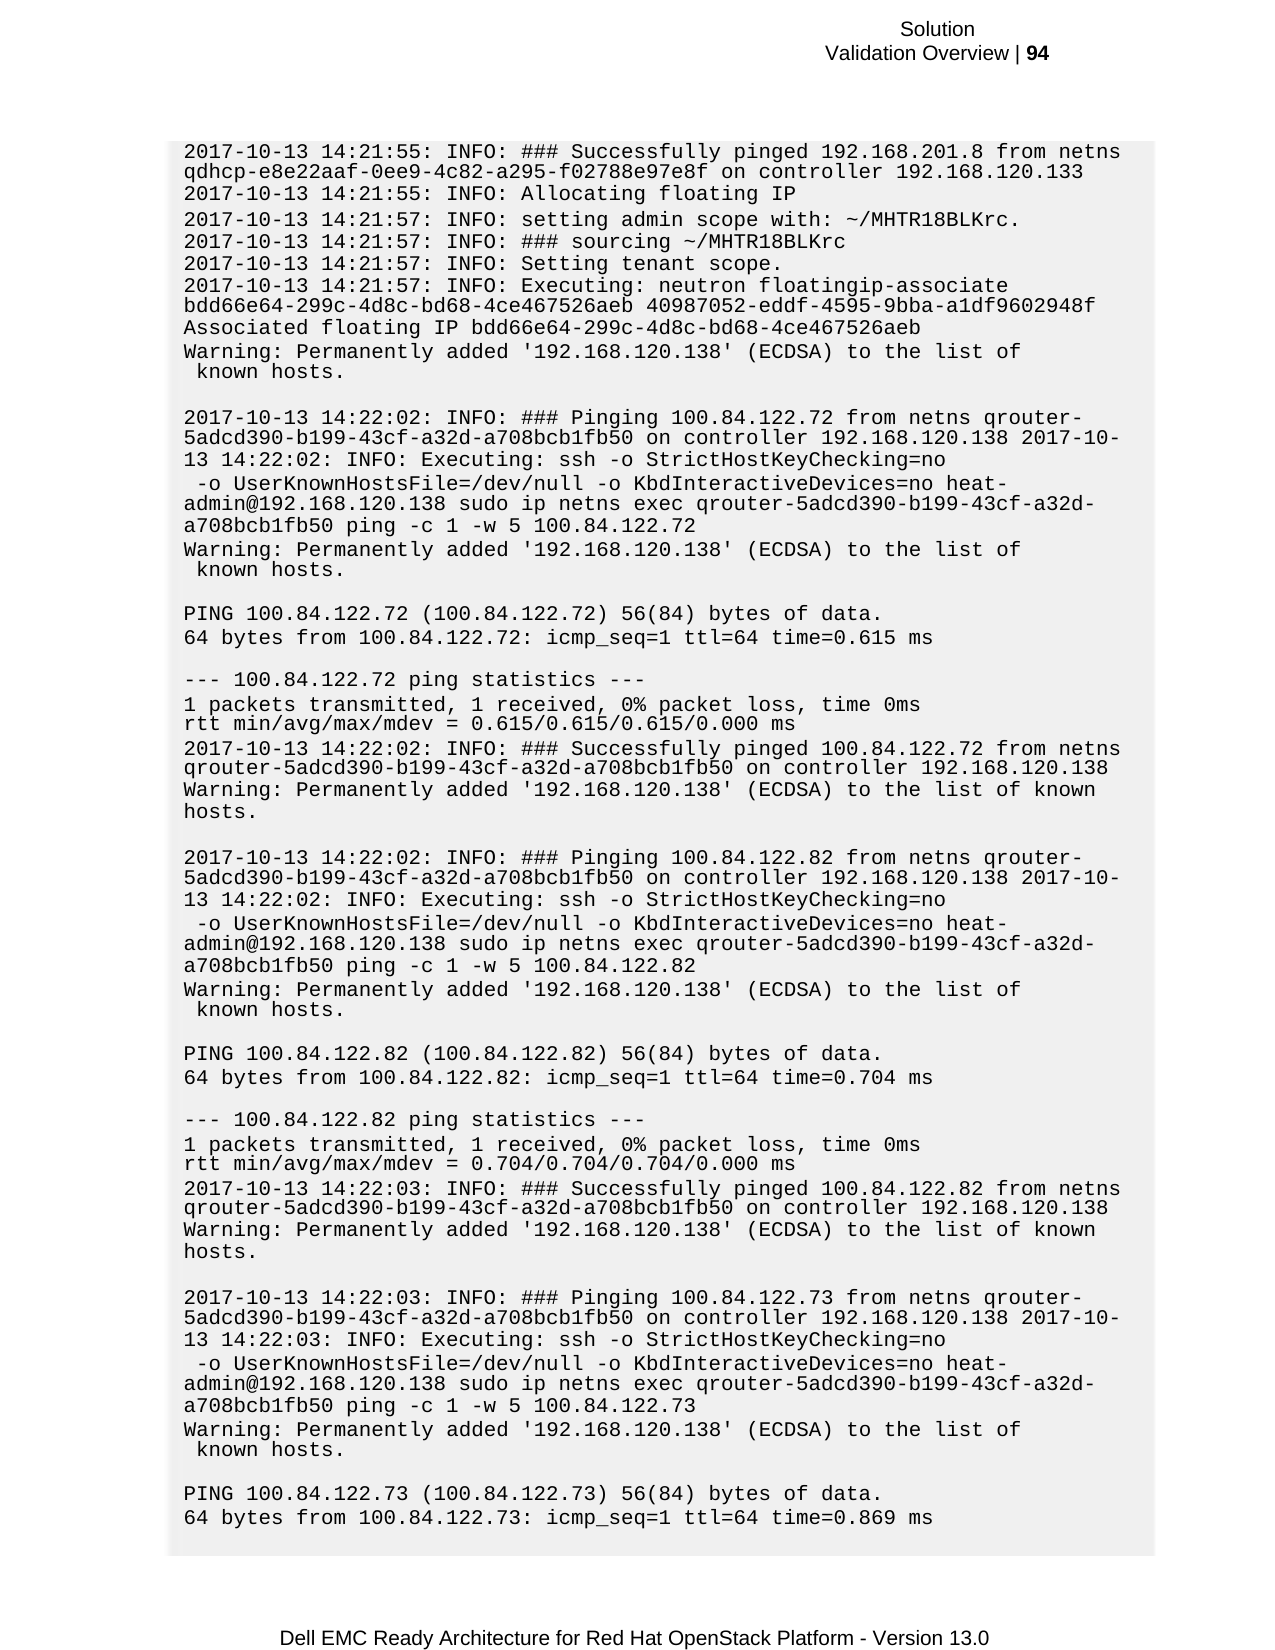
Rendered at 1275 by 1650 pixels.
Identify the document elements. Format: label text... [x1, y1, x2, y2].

text Warning: Permanently added '192.168.120.138' (ECDSA) to the list of known hosts. [183, 979, 1096, 1023]
picture [163, 141, 1244, 1556]
text -o UserKnownHostsFile=/dev/null -o KbdInteractiveDevices=no heat-admin@192.168.120.138 sudo ip netns exec qrouter-5adcd390-b199-43cf-a32d-a708bcb1fb50 ping -c 1 -w 5 100.84.122.82 [183, 913, 1096, 978]
text PING 100.84.122.82 (100.84.122.82) 56(84) bytes of data. [183, 1043, 1254, 1067]
text --- 100.84.122.72 ping statistics --- [183, 669, 1254, 693]
text 1 packets transmitted, 1 received, 0% packet loss, time 0ms rtt min/avg/max/mdev = 0.704/0.704/0.704/0.000 ms [183, 1134, 921, 1177]
text Warning: Permanently added '192.168.120.138' (ECDSA) to the list of known hosts. [183, 1419, 1096, 1463]
text Warning: Permanently added '192.168.120.138' (ECDSA) to the list of known hosts. [183, 539, 1096, 583]
text 2017-10-13 14:22:02: INFO: ### Pinging 100.84.122.72 from netns qrouter-5adcd390-b199-43cf-a32d-a708bcb1fb50 on controller 192.168.120.138 2017-10-13 14:22:02: INFO: Executing: ssh -o StrictHostKeyChecking=no [183, 407, 1121, 472]
text 2017-10-13 14:21:57: INFO: setting admin scope with: ~/MHTR18BLKrc. [183, 209, 1254, 231]
text PING 100.84.122.72 (100.84.122.72) 56(84) bytes of data. [183, 603, 1254, 627]
text -o UserKnownHostsFile=/dev/null -o KbdInteractiveDevices=no heat-admin@192.168.120.138 sudo ip netns exec qrouter-5adcd390-b199-43cf-a32d-a708bcb1fb50 ping -c 1 -w 5 100.84.122.73 [183, 1353, 1096, 1418]
text 1 packets transmitted, 1 received, 0% packet loss, time 0ms rtt min/avg/max/mdev = 0.615/0.615/0.615/0.000 ms [183, 694, 921, 737]
text 2017-10-13 14:21:57: INFO: ### sourcing ~/MHTR18BLKrc [183, 231, 1254, 253]
text 2017-10-13 14:22:03: INFO: ### Pinging 100.84.122.73 from netns qrouter-5adcd390-b199-43cf-a32d-a708bcb1fb50 on controller 192.168.120.138 2017-10-13 14:22:03: INFO: Executing: ssh -o StrictHostKeyChecking=no [183, 1287, 1121, 1352]
text 2017-10-13 14:21:55: INFO: ### Successfully pinged 192.168.201.8 from netns qdhcp-e8e22aaf-0ee9-4c82-a295-f02788e97e8f on controller 192.168.120.133 2017-10-13 14:21:55: INFO: Allocating floating IP [183, 141, 1121, 207]
text 64 bytes from 100.84.122.73: icmp_seq=1 ttl=64 time=0.869 ms [183, 1507, 1254, 1529]
text 2017-10-13 14:22:03: INFO: ### Successfully pinged 100.84.122.82 from netns qrouter-5adcd390-b199-43cf-a32d-a708bcb1fb50 on controller 192.168.120.138 Warning: Permanently added '192.168.120.138' (ECDSA) to the list of known hosts. [183, 1178, 1121, 1264]
text 64 bytes from 100.84.122.82: icmp_seq=1 ttl=64 time=0.704 ms [183, 1067, 1254, 1089]
text Solution Validation Overview | 94 [825, 17, 1050, 64]
text 64 bytes from 100.84.122.72: icmp_seq=1 ttl=64 time=0.615 ms [183, 627, 1254, 649]
text 2017-10-13 14:21:57: INFO: Executing: neutron floatingip-associate bdd66e64-299c-4d8c-bd68-4ce467526aeb 40987052-eddf-4595-9bba-a1df9602948f Associated floating IP bdd66e64-299c-4d8c-bd68-4ce467526aeb [183, 275, 1108, 341]
text --- 100.84.122.82 ping statistics --- [183, 1109, 1254, 1133]
text 2017-10-13 14:22:02: INFO: ### Successfully pinged 100.84.122.72 from netns qrouter-5adcd390-b199-43cf-a32d-a708bcb1fb50 on controller 192.168.120.138 Warning: Permanently added '192.168.120.138' (ECDSA) to the list of known hosts. [183, 738, 1121, 824]
text 2017-10-13 14:22:02: INFO: ### Pinging 100.84.122.82 from netns qrouter-5adcd390-b199-43cf-a32d-a708bcb1fb50 on controller 192.168.120.138 2017-10-13 14:22:02: INFO: Executing: ssh -o StrictHostKeyChecking=no [183, 847, 1121, 912]
text PING 100.84.122.73 (100.84.122.73) 56(84) bytes of data. [183, 1483, 1254, 1507]
text 2017-10-13 14:21:57: INFO: Setting tenant scope. [183, 253, 1254, 275]
text Warning: Permanently added '192.168.120.138' (ECDSA) to the list of known hosts. [183, 341, 1096, 385]
text -o UserKnownHostsFile=/dev/null -o KbdInteractiveDevices=no heat-admin@192.168.120.138 sudo ip netns exec qrouter-5adcd390-b199-43cf-a32d-a708bcb1fb50 ping -c 1 -w 5 100.84.122.72 [183, 473, 1096, 538]
